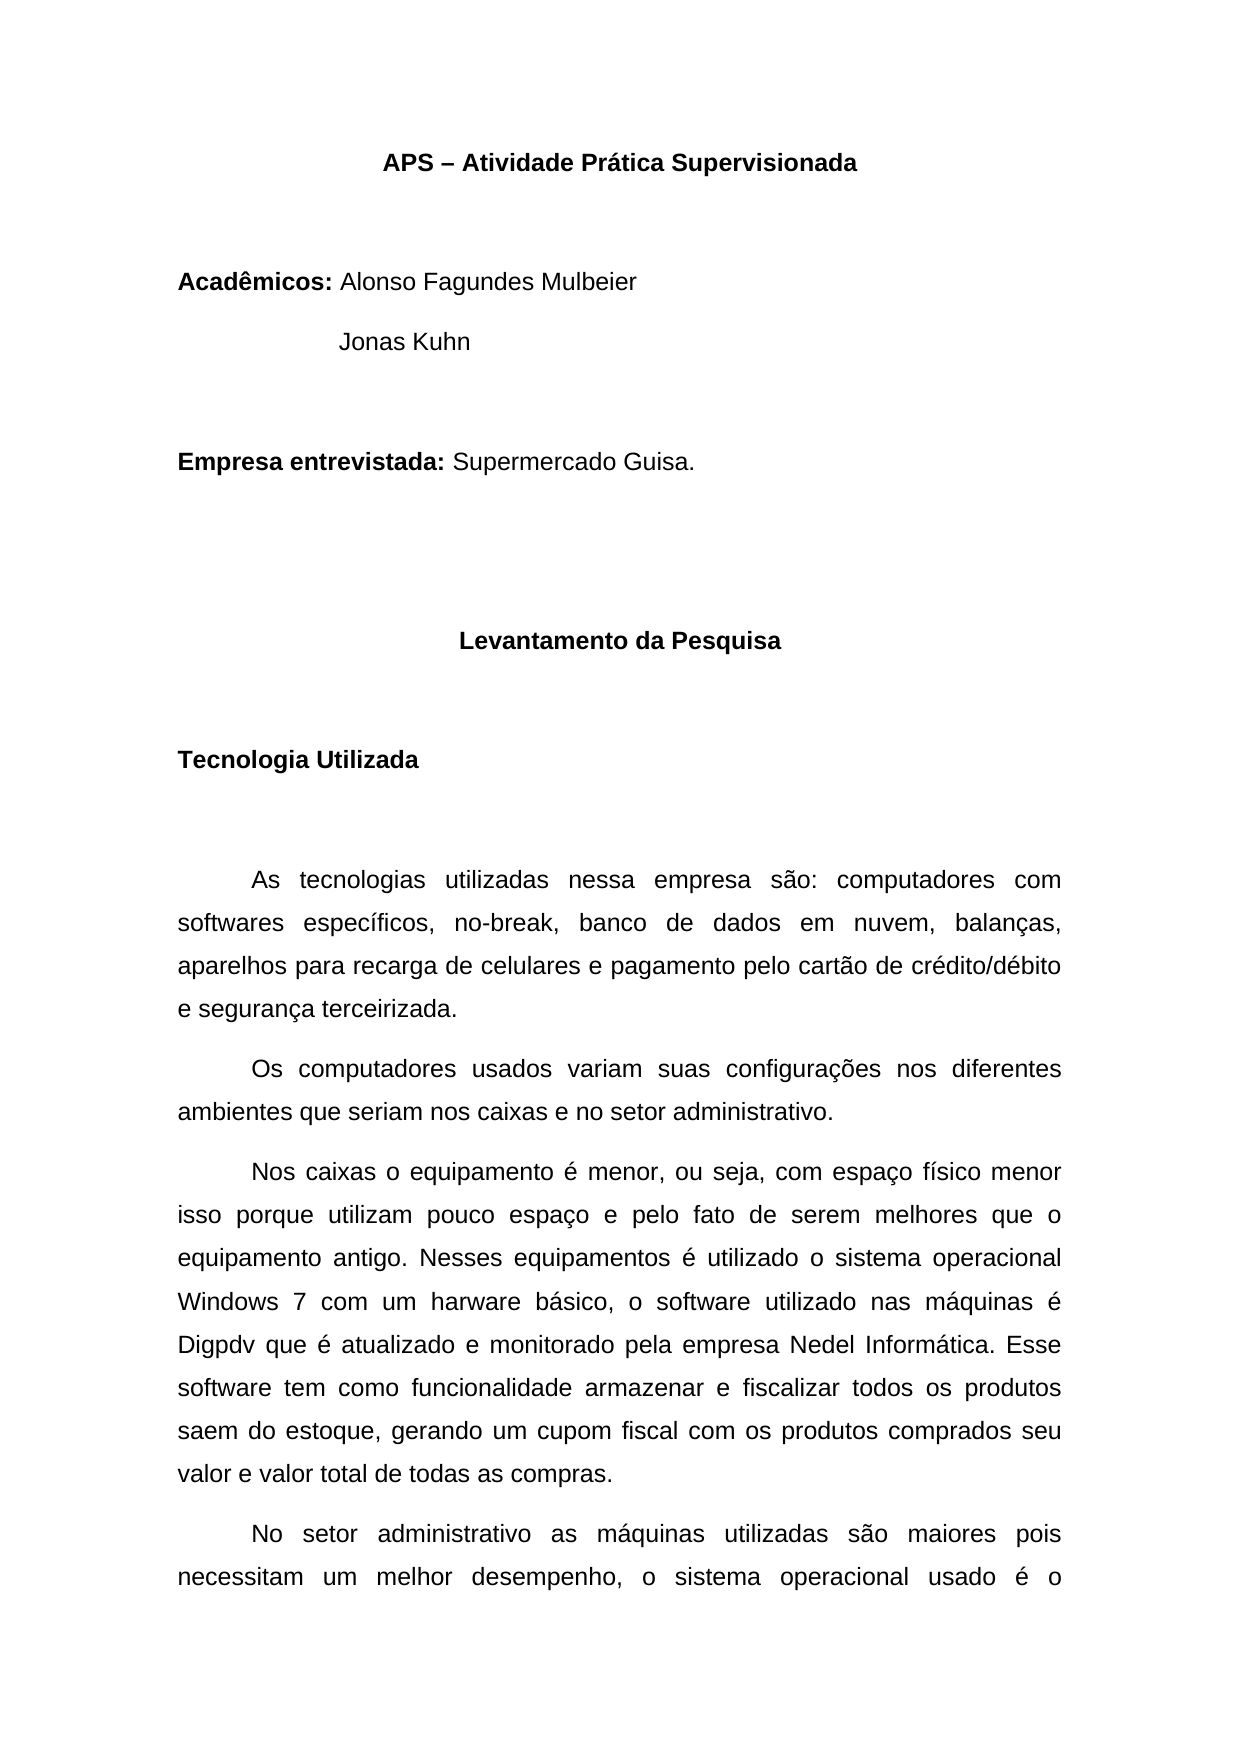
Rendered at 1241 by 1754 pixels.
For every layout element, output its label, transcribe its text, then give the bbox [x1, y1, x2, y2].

text APS – Atividade Prática Supervisionada [177, 148, 1063, 176]
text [177, 1519, 1063, 1591]
text Levantamento da Pesquisa [177, 626, 1063, 655]
text Acadêmicos: Alonso Fagundes Mulbeier [177, 267, 1063, 296]
text As tecnologias utilizadas nessa empresa são: computadores com softwares específicos, no-break, banco de dados em nuvem, balanças, aparelhos para recarga de celulares e pagamento pelo cartão de crédito/débito e segurança terceirizada. [177, 865, 1063, 1023]
text Jonas Kuhn [325, 327, 1063, 356]
text Os computadores usados variam suas configurações nos diferentes ambientes que seriam nos caixas e no setor administrativo. [177, 1054, 1063, 1126]
text Empresa entrevistada: Supermercado Guisa. [177, 447, 1063, 475]
text Tecnologia Utilizada [177, 746, 1063, 774]
text Nos caixas o equipamento é menor, ou seja, com espaço físico menor isso porque utilizam pouco espaço e pelo fato de serem melhores que o equipamento antigo. Nesses equipamentos é utilizado o sistema operacional Windows 7 com um harware básico, o software utilizado nas máquinas é Digpdv que é atualizado e monitorado pela empresa Nedel Informática. Esse software tem como funcionalidade armazenar e fiscalizar todos os produtos saem do estoque, gerando um cupom fiscal com os produtos comprados seu valor e valor total de todas as compras. [177, 1157, 1063, 1488]
